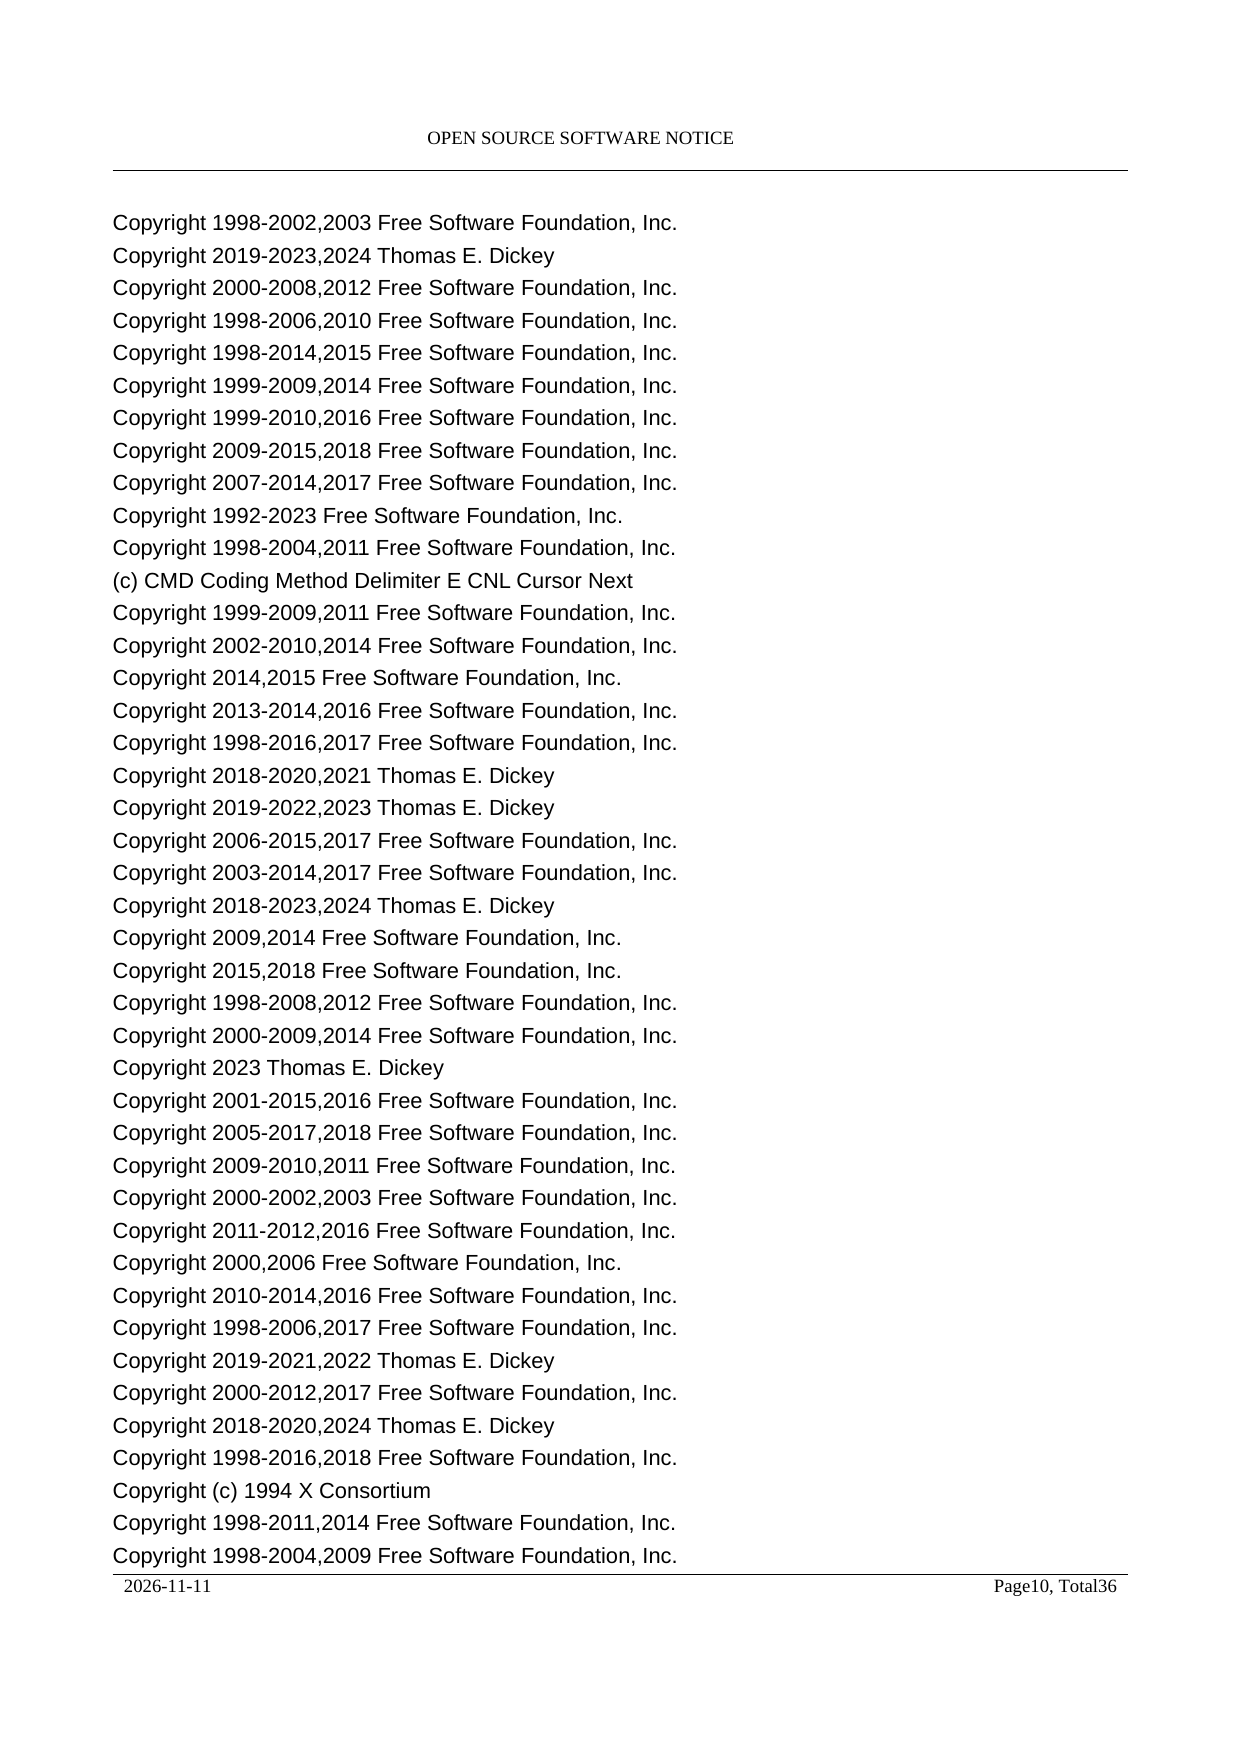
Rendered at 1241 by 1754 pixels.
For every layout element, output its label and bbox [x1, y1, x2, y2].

text [112, 206, 1128, 1571]
